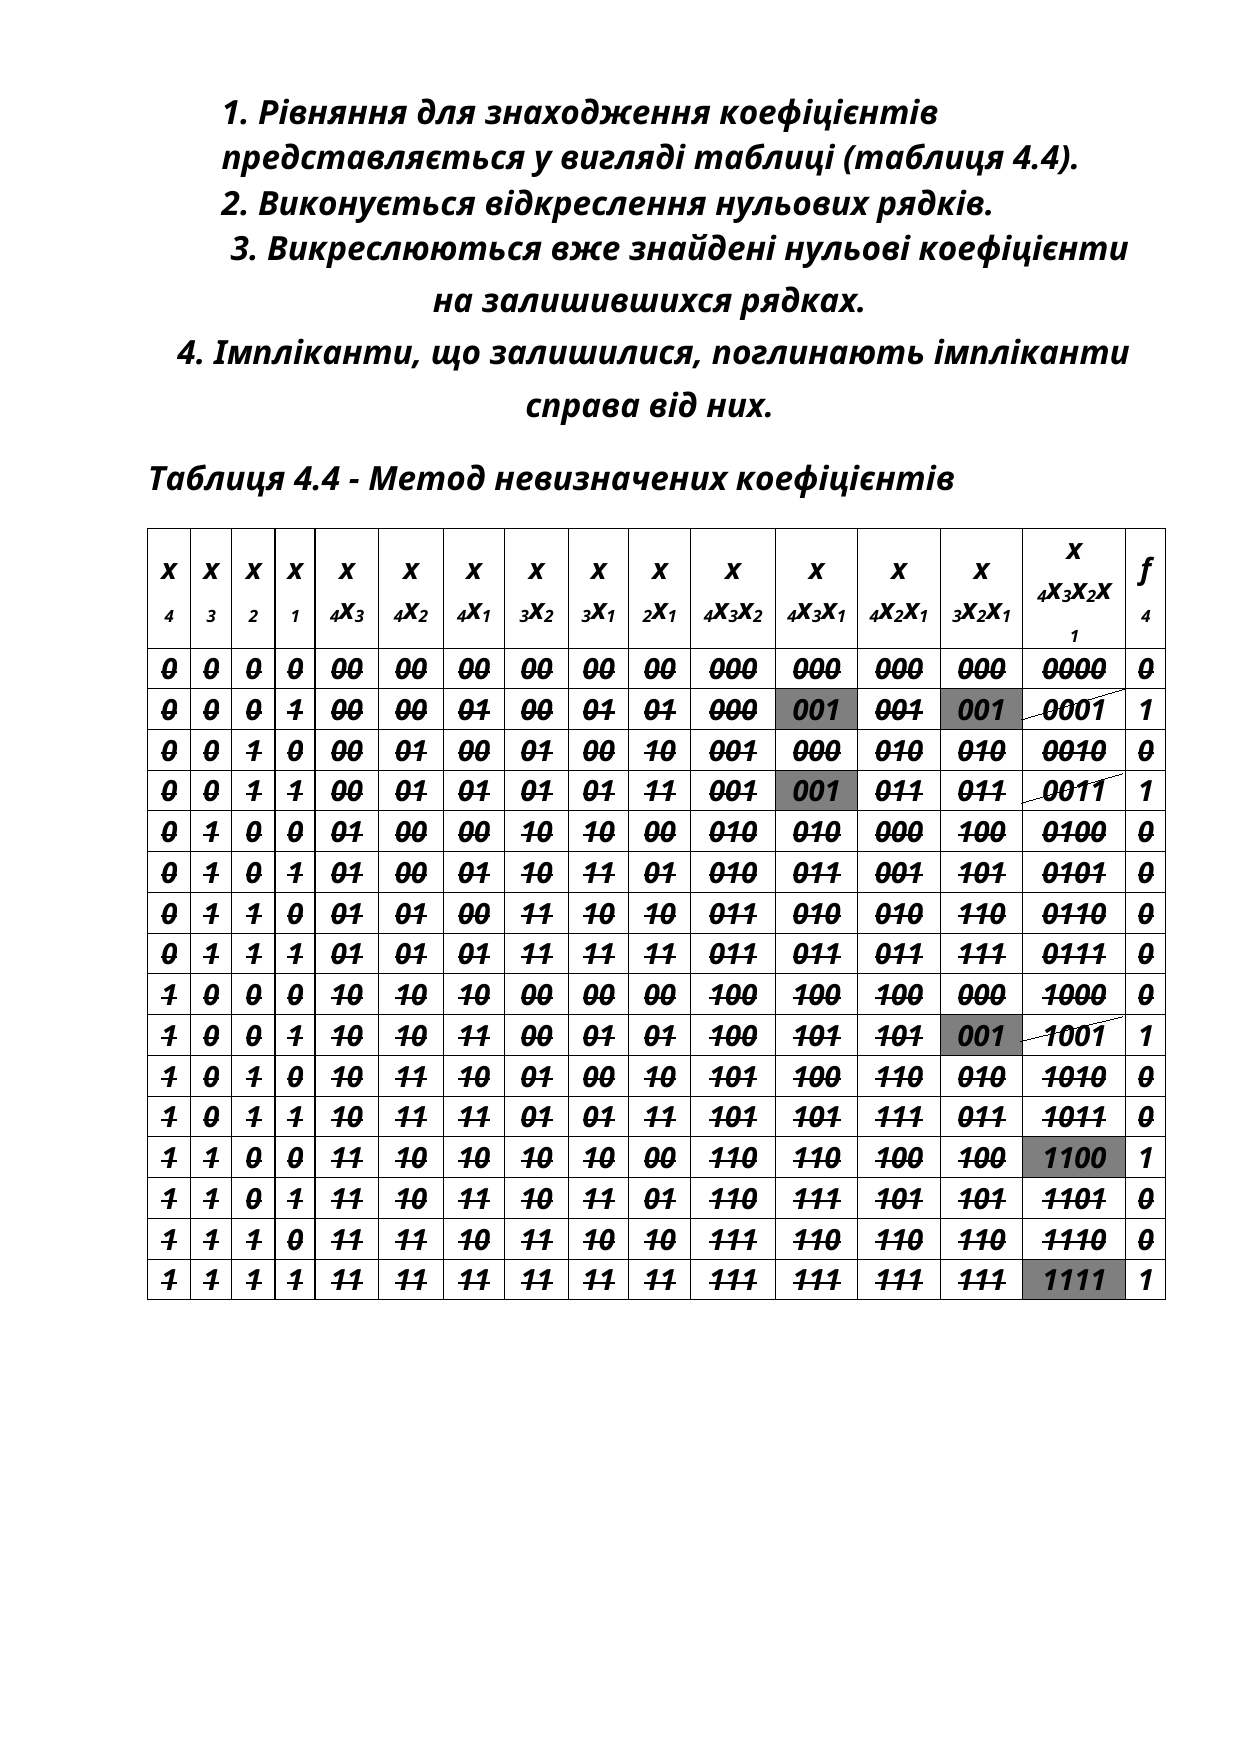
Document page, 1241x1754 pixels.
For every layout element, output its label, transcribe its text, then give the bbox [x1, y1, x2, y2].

table_cell 11 [629, 1260, 690, 1299]
table_cell 0 [191, 689, 231, 729]
table_cell 011 [776, 934, 857, 973]
table_cell 10 [444, 974, 504, 1014]
table_cell 000 [858, 811, 940, 851]
table_cell 101 [691, 1097, 775, 1136]
table_cell 010 [776, 811, 857, 851]
table_cell 1 [1126, 689, 1165, 729]
table_cell 11 [505, 893, 568, 933]
table_cell 0 [148, 893, 190, 933]
table_cell 0 [1126, 974, 1165, 1014]
table_cell 0 [276, 811, 314, 851]
table_cell 1 [148, 1137, 190, 1177]
table_header x4x3x2x1 [1023, 529, 1125, 647]
table_cell 0 [148, 771, 190, 810]
table_cell 0 [1126, 811, 1165, 851]
table_cell 1 [232, 1260, 274, 1299]
table_cell 1 [232, 771, 274, 810]
table_cell 001 [691, 730, 775, 770]
table_cell 10 [379, 1137, 443, 1177]
table_cell 1 [191, 893, 231, 933]
table_cell 01 [569, 1015, 628, 1055]
table_cell 0011 [1023, 771, 1125, 810]
table_cell 1 [148, 1097, 190, 1136]
table_cell 111 [691, 1260, 775, 1299]
table_cell 11 [316, 1137, 378, 1177]
table_cell 10 [444, 1056, 504, 1096]
text 2. Виконується відкреслення нульових рядків. [221, 179, 1152, 225]
table_cell 0 [191, 1056, 231, 1096]
table_cell 0 [191, 974, 231, 1014]
table_cell 0100 [1023, 811, 1125, 851]
table_cell 10 [505, 1178, 568, 1218]
table_cell 0 [1126, 852, 1165, 892]
table_cell 001 [941, 1015, 1022, 1055]
table_cell 10 [629, 1219, 690, 1258]
table_cell 101 [776, 1015, 857, 1055]
table_cell 1 [232, 893, 274, 933]
table_cell 100 [776, 974, 857, 1014]
table_cell 01 [379, 934, 443, 973]
table_cell 1 [276, 852, 314, 892]
table_header x3x2x1 [941, 529, 1022, 647]
table_cell 011 [941, 771, 1022, 810]
table_header x3x1 [569, 529, 628, 647]
table_cell 011 [941, 1097, 1022, 1136]
table_cell 1 [232, 1219, 274, 1258]
table_cell 00 [316, 771, 378, 810]
table_cell 011 [858, 771, 940, 810]
table_cell 10 [379, 1015, 443, 1055]
table_cell 000 [776, 730, 857, 770]
table_cell 1001 [1023, 1015, 1125, 1055]
table_cell 101 [776, 1097, 857, 1136]
table_cell 1000 [1023, 974, 1125, 1014]
table_cell 11 [629, 771, 690, 810]
table_cell 0 [276, 649, 314, 688]
table_header x4x3x2 [691, 529, 775, 647]
table_cell 0 [1126, 1219, 1165, 1258]
table_cell 0 [148, 852, 190, 892]
table_cell 110 [858, 1056, 940, 1096]
table_cell 1 [232, 1097, 274, 1136]
table_cell 111 [776, 1260, 857, 1299]
table_cell 110 [776, 1137, 857, 1177]
table_cell 11 [316, 1260, 378, 1299]
table_cell 100 [691, 974, 775, 1014]
table_cell 00 [629, 1137, 690, 1177]
table_header x4x2 [379, 529, 443, 647]
table_cell 0 [276, 893, 314, 933]
table_cell 110 [941, 893, 1022, 933]
table_cell 01 [316, 852, 378, 892]
table_cell 0 [232, 1178, 274, 1218]
table_cell 0 [232, 649, 274, 688]
text 3. Викреслюються вже знайдені нульові коефіцієнти на залишившихся рядках. 4. Імпліканти, що залишилися, поглинають імпліканти справа від них. [148, 225, 1152, 427]
table_cell 0 [1126, 893, 1165, 933]
table_cell 01 [505, 730, 568, 770]
table_cell 11 [569, 934, 628, 973]
table_cell 10 [629, 1056, 690, 1096]
table_cell 11 [569, 1260, 628, 1299]
table_cell 10 [569, 1137, 628, 1177]
table_header x4x2x1 [858, 529, 940, 647]
table_cell 0 [191, 730, 231, 770]
table_cell 0 [148, 934, 190, 973]
table_cell 0 [232, 1137, 274, 1177]
table_cell 00 [505, 689, 568, 729]
table_cell 01 [505, 1056, 568, 1096]
table_cell 00 [444, 811, 504, 851]
table_header x1 [276, 529, 314, 647]
table_header x3x2 [505, 529, 568, 647]
table_cell 11 [569, 1178, 628, 1218]
table_cell 100 [858, 974, 940, 1014]
table_cell 1 [276, 1015, 314, 1055]
table_cell 111 [858, 1097, 940, 1136]
table_cell 100 [858, 1137, 940, 1177]
table_cell 1 [191, 934, 231, 973]
table_cell 1 [276, 689, 314, 729]
table_cell 110 [776, 1219, 857, 1258]
table_cell 010 [941, 730, 1022, 770]
table_cell 1 [148, 974, 190, 1014]
table_cell 111 [691, 1219, 775, 1258]
table_cell 10 [505, 852, 568, 892]
table_cell 01 [569, 689, 628, 729]
table_cell 11 [629, 1097, 690, 1136]
table_cell 010 [941, 1056, 1022, 1096]
table_cell 01 [569, 771, 628, 810]
table_cell 1 [1126, 1015, 1165, 1055]
table_cell 00 [629, 649, 690, 688]
table_cell 10 [379, 974, 443, 1014]
table_cell 01 [569, 1097, 628, 1136]
table_cell 10 [629, 730, 690, 770]
table_cell 100 [776, 1056, 857, 1096]
table_cell 10 [569, 1219, 628, 1258]
table_cell 010 [691, 852, 775, 892]
table_cell 10 [629, 893, 690, 933]
table_cell 1 [148, 1056, 190, 1096]
table_cell 1 [148, 1260, 190, 1299]
table_cell 01 [379, 730, 443, 770]
table_cell 10 [505, 1137, 568, 1177]
table_cell 11 [629, 934, 690, 973]
table_cell 0 [232, 811, 274, 851]
table_cell 100 [941, 1137, 1022, 1177]
table_cell 0 [191, 771, 231, 810]
table_cell 1 [232, 934, 274, 973]
table_cell 10 [569, 893, 628, 933]
table_cell 0 [148, 649, 190, 688]
table_cell 00 [629, 811, 690, 851]
table_cell 00 [569, 649, 628, 688]
table_cell 1 [191, 1137, 231, 1177]
table_cell 11 [316, 1178, 378, 1218]
table_cell 0 [276, 974, 314, 1014]
table_cell 0010 [1023, 730, 1125, 770]
table_cell 01 [505, 771, 568, 810]
table_cell 001 [691, 771, 775, 810]
table_cell 10 [444, 1219, 504, 1258]
table_cell 101 [691, 1056, 775, 1096]
table_cell 101 [858, 1178, 940, 1218]
table_cell 1111 [1023, 1260, 1125, 1299]
table_cell 10 [444, 1137, 504, 1177]
table_cell 10 [316, 1056, 378, 1096]
table_cell 101 [941, 852, 1022, 892]
table_cell 010 [858, 893, 940, 933]
table_cell 001 [776, 689, 857, 729]
table_cell 0 [191, 1015, 231, 1055]
table_cell 110 [691, 1178, 775, 1218]
table_cell 0 [1126, 649, 1165, 688]
table_cell 0 [191, 1097, 231, 1136]
table_cell 011 [691, 934, 775, 973]
table_cell 00 [316, 730, 378, 770]
table_cell 00 [505, 974, 568, 1014]
table_cell 0 [1126, 1178, 1165, 1218]
table_cell 001 [858, 689, 940, 729]
table_cell 00 [505, 1015, 568, 1055]
table_cell 10 [379, 1178, 443, 1218]
table_cell 0 [232, 852, 274, 892]
table_header x4x3 [316, 529, 378, 647]
table_cell 10 [316, 974, 378, 1014]
table_cell 0000 [1023, 649, 1125, 688]
table_cell 0 [276, 1056, 314, 1096]
table_cell 0 [276, 730, 314, 770]
table_cell 01 [629, 689, 690, 729]
table_cell 1 [191, 1260, 231, 1299]
table_cell 01 [444, 934, 504, 973]
table_cell 0 [1126, 934, 1165, 973]
table_cell 00 [316, 689, 378, 729]
table_header x4 [148, 529, 190, 647]
table_cell 00 [505, 649, 568, 688]
table_cell 000 [776, 649, 857, 688]
table_cell 00 [379, 689, 443, 729]
table_cell 0110 [1023, 893, 1125, 933]
table_cell 00 [379, 649, 443, 688]
table_cell 101 [941, 1178, 1022, 1218]
table_cell 1 [148, 1015, 190, 1055]
table_cell 01 [444, 689, 504, 729]
table_cell 11 [444, 1260, 504, 1299]
table_cell 000 [941, 974, 1022, 1014]
table_cell 110 [858, 1219, 940, 1258]
table_cell 01 [444, 771, 504, 810]
table_cell 01 [444, 852, 504, 892]
table_cell 111 [776, 1178, 857, 1218]
table_cell 0 [276, 1219, 314, 1258]
table_cell 0 [276, 1137, 314, 1177]
table_cell 111 [941, 1260, 1022, 1299]
table_cell 0 [1126, 730, 1165, 770]
table_cell 1 [276, 934, 314, 973]
table_header x3 [191, 529, 231, 647]
table_cell 1 [232, 1056, 274, 1096]
table_cell 00 [444, 893, 504, 933]
table_cell 1 [276, 1097, 314, 1136]
table_cell 01 [629, 1015, 690, 1055]
table_cell 11 [505, 1219, 568, 1258]
table_cell 0001 [1023, 689, 1125, 729]
table_cell 0 [148, 811, 190, 851]
table_cell 1 [1126, 771, 1165, 810]
table_cell 1010 [1023, 1056, 1125, 1096]
table_cell 1011 [1023, 1097, 1125, 1136]
table_cell 1 [232, 730, 274, 770]
table_cell 11 [379, 1097, 443, 1136]
table_cell 1 [148, 1219, 190, 1258]
table_cell 01 [629, 1178, 690, 1218]
table_cell 010 [691, 811, 775, 851]
table_cell 1 [1126, 1260, 1165, 1299]
table_cell 001 [776, 771, 857, 810]
table_cell 01 [505, 1097, 568, 1136]
table_cell 00 [379, 811, 443, 851]
table_cell 110 [941, 1219, 1022, 1258]
table_cell 00 [569, 1056, 628, 1096]
table_cell 000 [858, 649, 940, 688]
table_cell 1 [148, 1178, 190, 1218]
table_cell 00 [569, 730, 628, 770]
table_cell 01 [316, 934, 378, 973]
table_cell 1100 [1023, 1137, 1125, 1177]
table_header x4x1 [444, 529, 504, 647]
table_header f4 [1126, 529, 1165, 647]
table_cell 0 [1126, 1097, 1165, 1136]
table_cell 0 [1126, 1056, 1165, 1096]
table_cell 10 [569, 811, 628, 851]
table_cell 001 [858, 852, 940, 892]
table_cell 1 [191, 1219, 231, 1258]
table_cell 111 [858, 1260, 940, 1299]
table_cell 1101 [1023, 1178, 1125, 1218]
text 1. Рівняння для знаходження коефіцієнтів представляється у вигляді таблиці (таблиця 4.4). [221, 88, 1152, 179]
table_cell 1 [1126, 1137, 1165, 1177]
table_cell 11 [444, 1178, 504, 1218]
table_cell 10 [316, 1097, 378, 1136]
table_cell 0 [232, 1015, 274, 1055]
table_cell 1 [276, 1260, 314, 1299]
table_cell 0 [191, 649, 231, 688]
table_cell 0 [232, 974, 274, 1014]
table_header x2x1 [629, 529, 690, 647]
table_cell 010 [776, 893, 857, 933]
table_cell 1 [276, 771, 314, 810]
table_cell 110 [691, 1137, 775, 1177]
table_cell 011 [858, 934, 940, 973]
table_cell 0 [148, 689, 190, 729]
table_cell 11 [444, 1015, 504, 1055]
table_cell 010 [858, 730, 940, 770]
table_cell 000 [691, 649, 775, 688]
table_cell 11 [316, 1219, 378, 1258]
table_cell 00 [569, 974, 628, 1014]
table_cell 11 [569, 852, 628, 892]
table_cell 0 [232, 689, 274, 729]
table_cell 01 [379, 771, 443, 810]
table_cell 11 [505, 1260, 568, 1299]
table_cell 01 [316, 893, 378, 933]
table_cell 00 [379, 852, 443, 892]
table_cell 11 [379, 1260, 443, 1299]
table_cell 00 [316, 649, 378, 688]
text Таблиця 4.4 - Метод невизначених коефіцієнтів [148, 454, 1152, 500]
table_cell 000 [941, 649, 1022, 688]
table_cell 11 [379, 1056, 443, 1096]
table_cell 11 [379, 1219, 443, 1258]
table_header x4x3x1 [776, 529, 857, 647]
table_header x2 [232, 529, 274, 647]
table_cell 01 [629, 852, 690, 892]
table_cell 100 [941, 811, 1022, 851]
table_cell 00 [629, 974, 690, 1014]
table_cell 00 [444, 730, 504, 770]
table_cell 1 [276, 1178, 314, 1218]
table_cell 01 [379, 893, 443, 933]
table_cell 011 [776, 852, 857, 892]
table_cell 01 [316, 811, 378, 851]
table_cell 1 [191, 1178, 231, 1218]
table_cell 111 [941, 934, 1022, 973]
table_cell 000 [691, 689, 775, 729]
table_cell 0111 [1023, 934, 1125, 973]
table_cell 001 [941, 689, 1022, 729]
table_cell 0 [148, 730, 190, 770]
table_cell 1 [191, 852, 231, 892]
table_cell 0101 [1023, 852, 1125, 892]
table_cell 100 [691, 1015, 775, 1055]
table_cell 101 [858, 1015, 940, 1055]
table_cell 00 [444, 649, 504, 688]
table_cell 1 [191, 811, 231, 851]
table_cell 11 [444, 1097, 504, 1136]
table_cell 11 [505, 934, 568, 973]
table_cell 10 [316, 1015, 378, 1055]
table_cell 1110 [1023, 1219, 1125, 1258]
table_cell 10 [505, 811, 568, 851]
table_cell 011 [691, 893, 775, 933]
